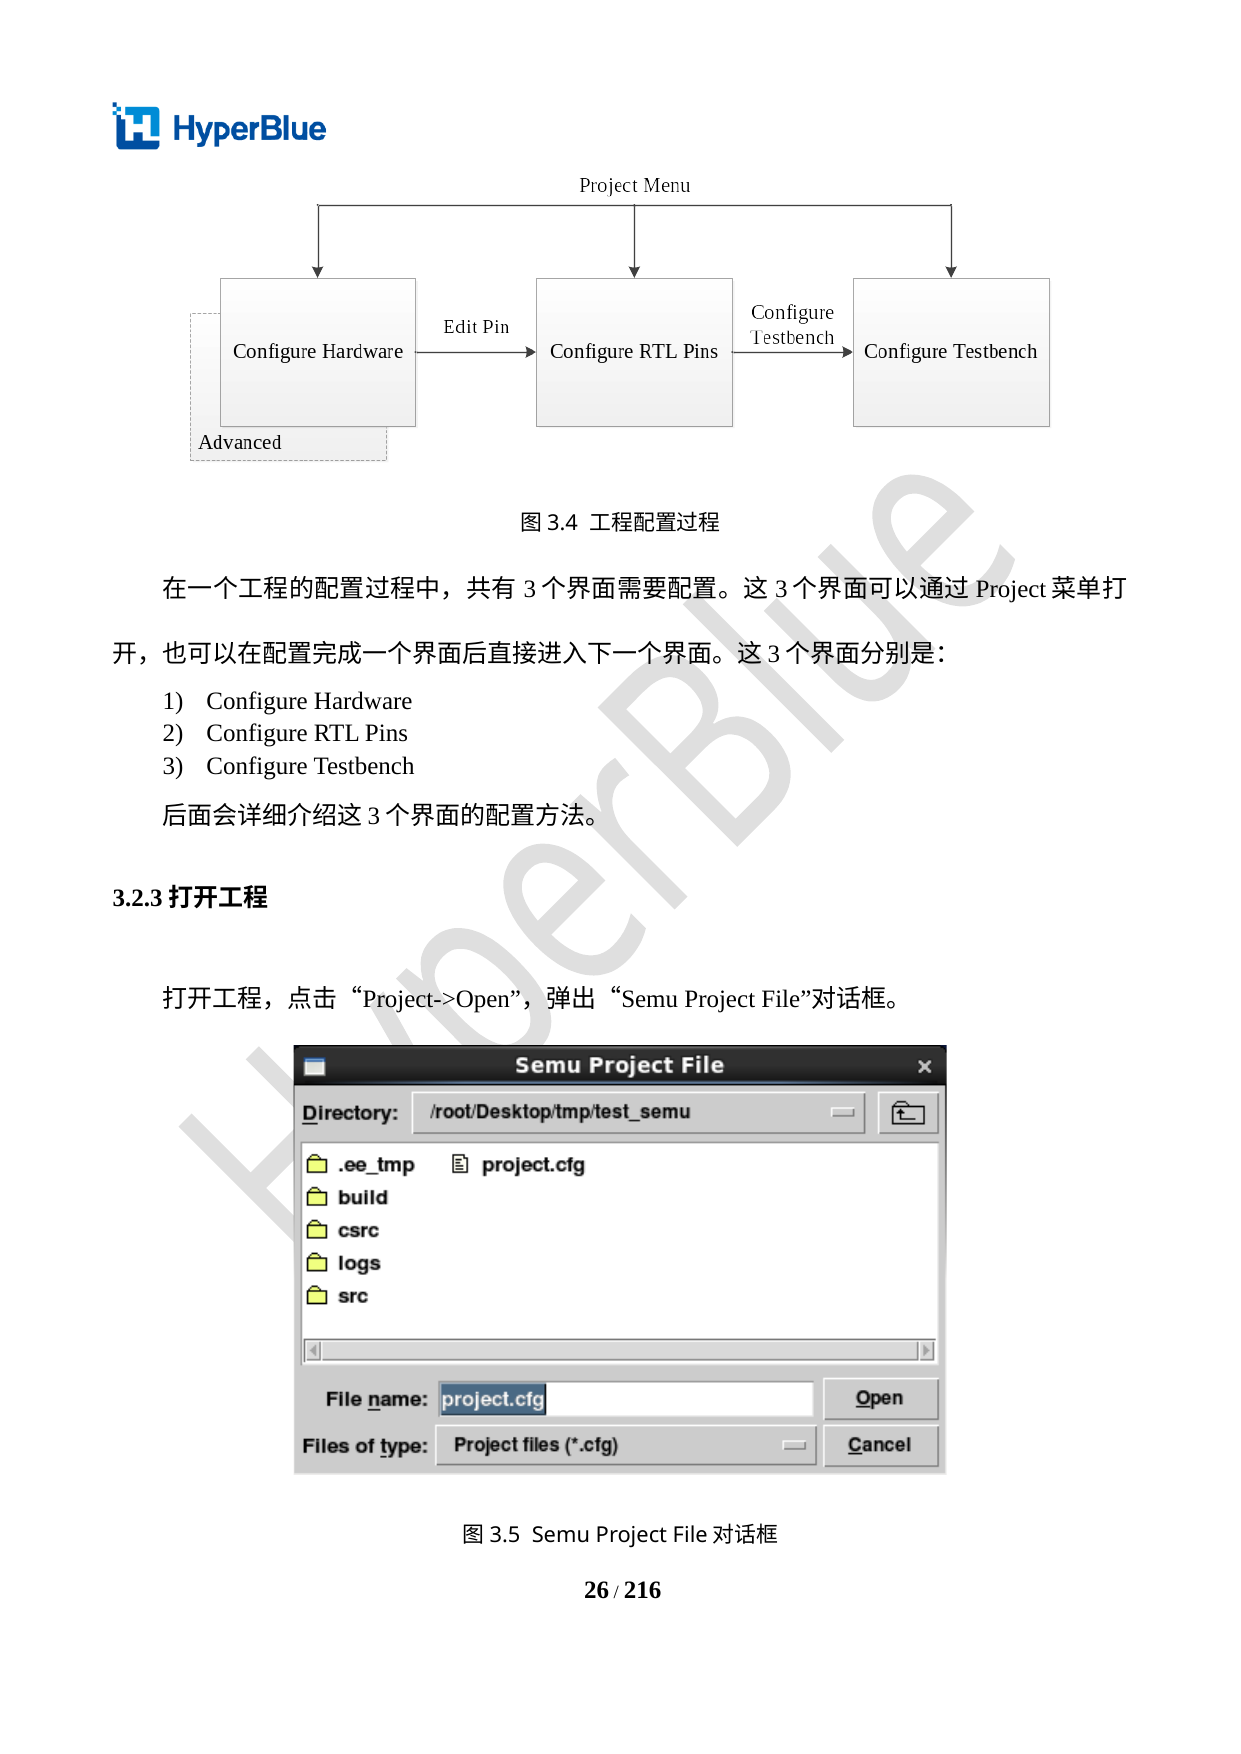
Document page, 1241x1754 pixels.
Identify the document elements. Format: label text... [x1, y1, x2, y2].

list Configure Testbench [162, 749, 1128, 781]
text 打开工程，点击“Project->Open”，弹出“Semu Project File”对话框。 [112, 964, 1128, 1029]
list Configure RTL Pins [162, 716, 1128, 749]
text 图 3.4 工程配置过程 [112, 505, 1128, 538]
picture [112, 101, 327, 150]
text 图 3.5 Semu Project File对话框 [112, 1517, 1128, 1549]
text 后面会详细介绍这3个界面的配置方法。 [112, 781, 1128, 846]
picture [293, 1045, 947, 1475]
list Configure Hardware [162, 684, 1128, 716]
text 在一个工程的配置过程中，共有3个界面需要配置。这3个界面可以通过Project菜单打开，也可以在配置完成一个界面后直接进入下一个界面。这3个界面分别是： [112, 554, 1128, 684]
subtitle 3.2.3 打开工程 [112, 863, 1128, 928]
